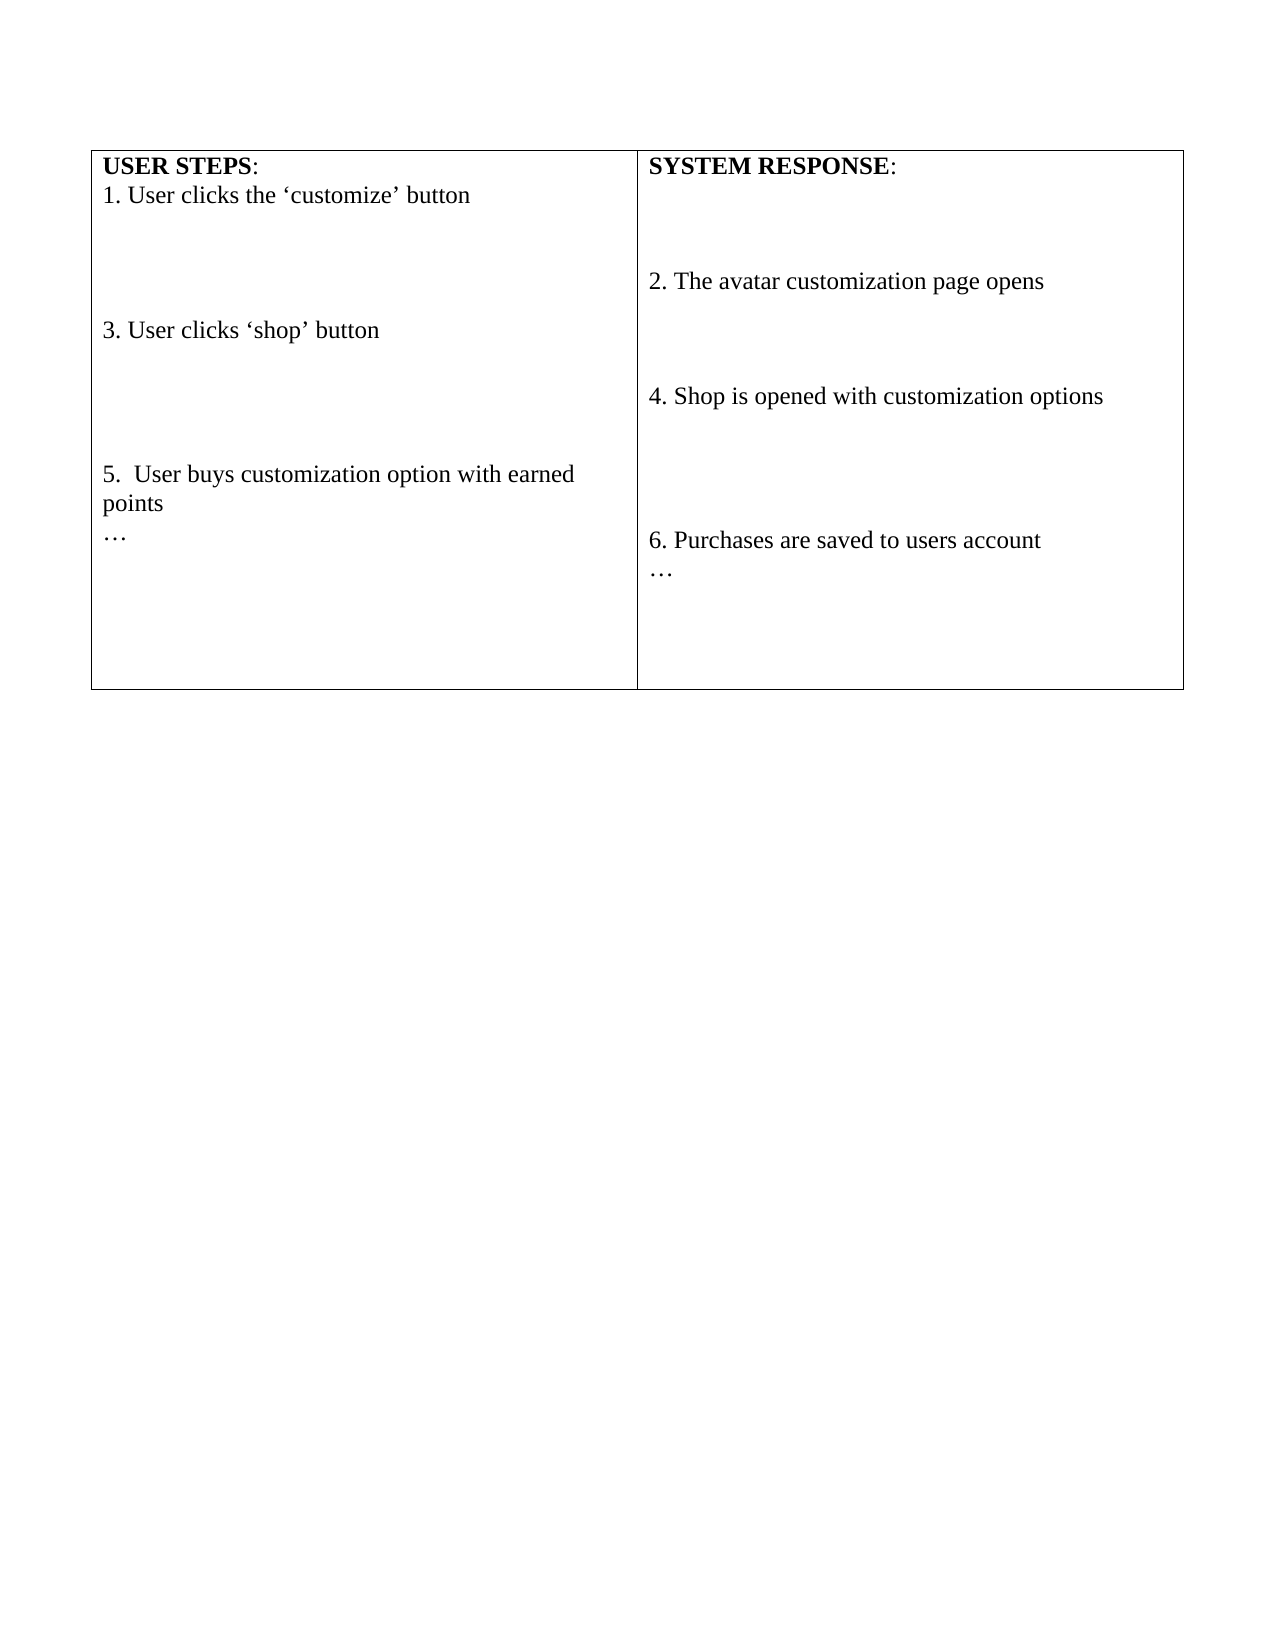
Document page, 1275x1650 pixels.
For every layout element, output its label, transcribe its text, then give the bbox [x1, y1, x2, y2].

table_header SYSTEM RESPONSE: 2. The avatar customization page opens 4. Shop is opened with customization options 6. Purchases are saved to users account … [638, 151, 1183, 689]
table_header USER STEPS: 1. User clicks the ‘customize’ button 3. User clicks ‘shop’ button 5. User buys customization option with earned points … [92, 151, 637, 689]
